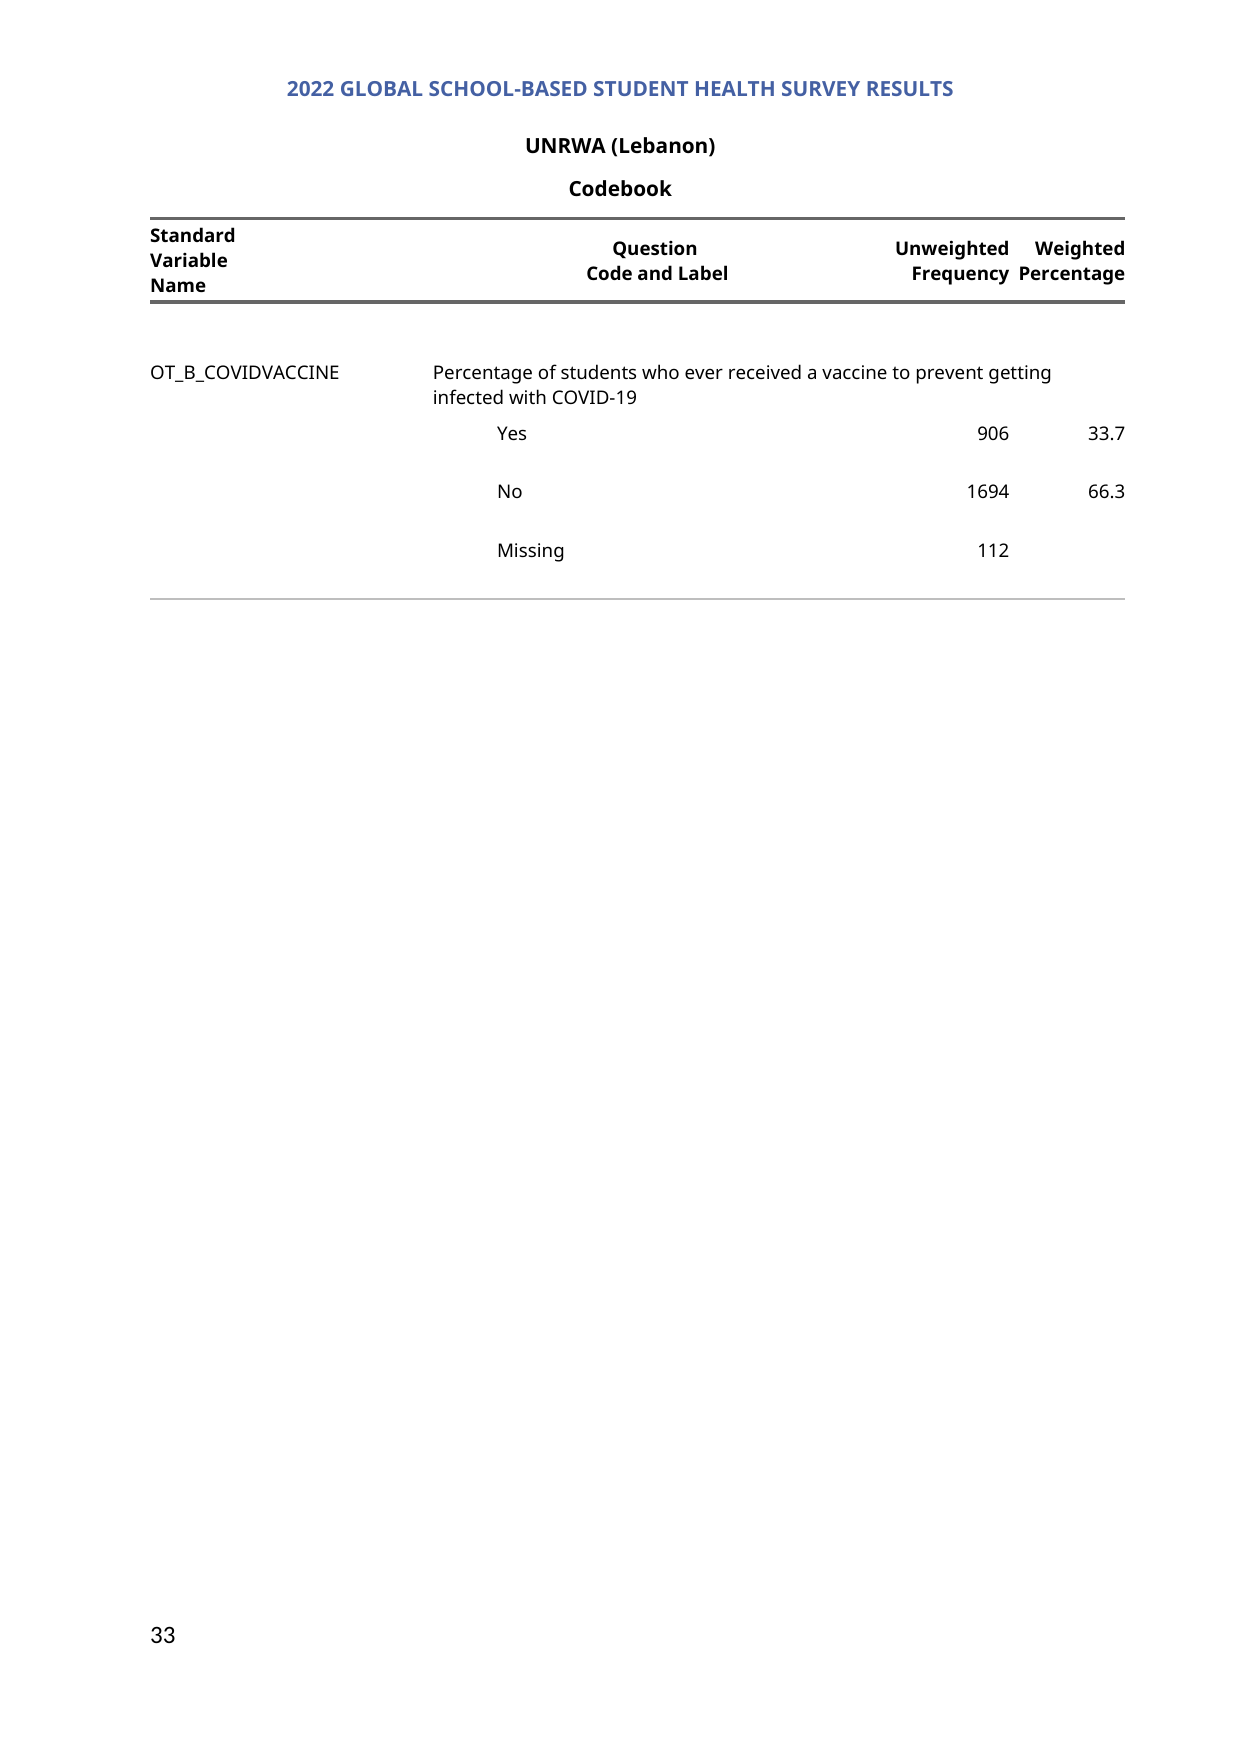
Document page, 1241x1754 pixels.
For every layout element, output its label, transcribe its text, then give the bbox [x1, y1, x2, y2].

table_header Unweighted Frequency [882, 220, 1009, 300]
table_header Question Code and Label [433, 220, 882, 300]
table_header Weighted Percentage [1009, 220, 1125, 300]
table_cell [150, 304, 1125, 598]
table_header Standard Variable Name [150, 220, 433, 300]
